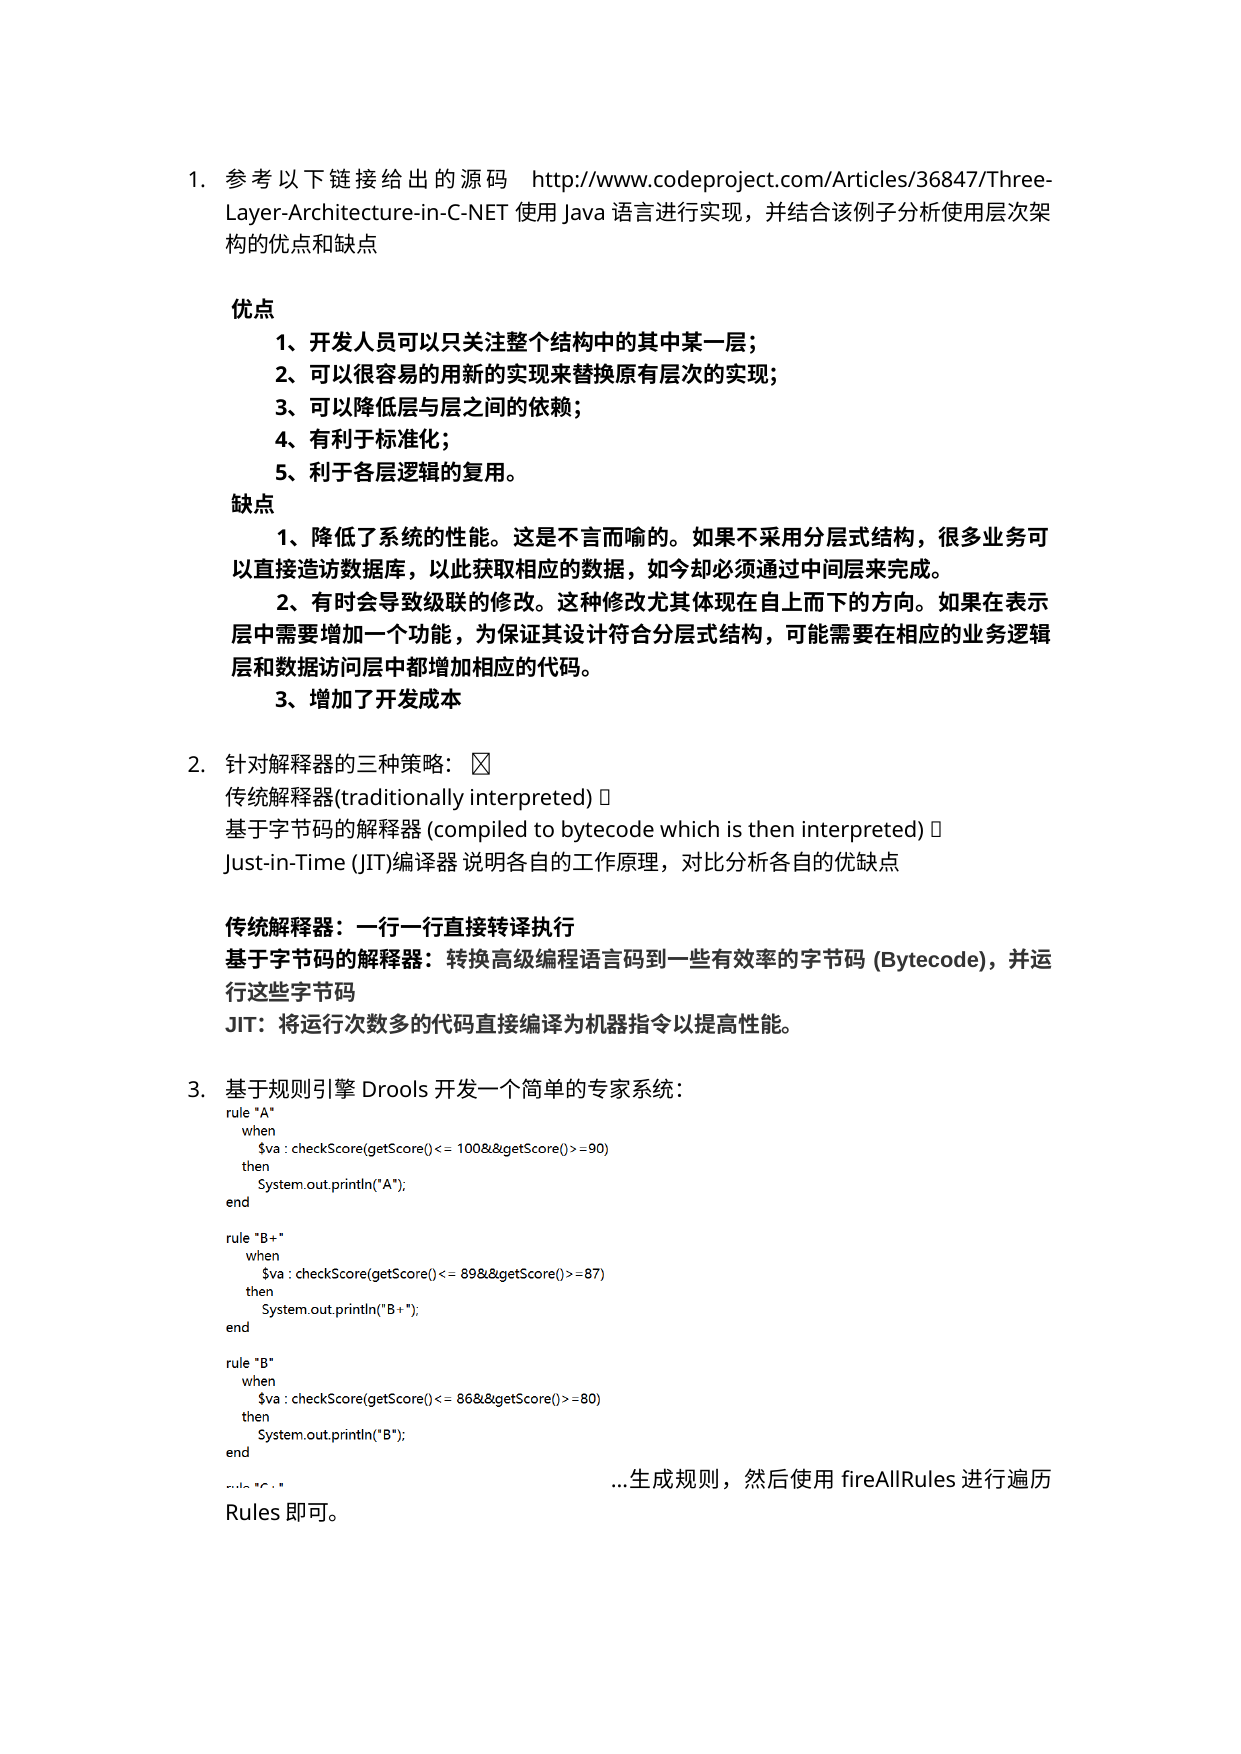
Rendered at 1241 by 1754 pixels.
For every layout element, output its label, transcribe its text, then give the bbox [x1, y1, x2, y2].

list JIT：将运行次数多的代码直接编译为机器指令以提高性能。 [225, 1007, 1053, 1039]
picture [225, 1104, 611, 1488]
text 优点 1、开发人员可以只关注整个结构中的其中某一层； 2、可以很容易的用新的实现来替换原有层次的实现； 3、可以降低层与层之间的依赖； 4、有利于标准化； 5、利于各层逻辑的复用。 缺点 1、降低了系统的性能。这是不言而喻的。如果不采用分层式结构，很多业务可以直接造访数据库，以此获取相应的数据，如今却必须通过中间层来完成。 2、有时会导致级联的修改。这种修改尤其体现在自上而下的方向。如果在表示层中需要增加一个功能，为保证其设计符合分层式结构，可能需要在相应的业务逻辑层和数据访问层中都增加相应的代码。 3、增加了开发成本 [231, 292, 1053, 522]
list 针对解释器的三种策略：  [187, 747, 1053, 779]
list 基于字节码的解释器 (compiled to bytecode which is then interpreted)  [225, 812, 1053, 844]
list 参考以下链接给出的源码 http://www.codeproject.com/Articles/36847/Three-Layer-Architecture-in-C-NET 使用 Java 语言进行实现，并结合该例子分析使用层次架构的优点和缺点 [187, 162, 1053, 259]
list 传统解释器：一行一行直接转译执行 [225, 909, 1053, 942]
list Just-in-Time (JIT)编译器 说明各自的工作原理，对比分析各自的优缺点 [225, 844, 1053, 877]
list 传统解释器(traditionally interpreted)  [225, 779, 1053, 812]
list 基于字节码的解释器：转换高级编程语言码到一些有效率的字节码 (Bytecode)，并运行这些字节码 [225, 942, 1053, 1007]
list 基于规则引擎 Drools 开发一个简单的专家系统： [187, 1072, 1053, 1104]
text 优点 1、开发人员可以只关注整个结构中的其中某一层； 2、可以很容易的用新的实现来替换原有层次的实现； 3、可以降低层与层之间的依赖； 4、有利于标准化； 5、利于各层逻辑的复用。 缺点 1、降低了系统的性能。这是不言而喻的。如果不采用分层式结构，很多业务可以直接造访数据库，以此获取相应的数据，如今却必须通过中间层来完成。 2、有时会导致级联的修改。这种修改尤其体现在自上而下的方向。如果在表示层中需要增加一个功能，为保证其设计符合分层式结构，可能需要在相应的业务逻辑层和数据访问层中都增加相应的代码。 3、增加了开发成本 [231, 551, 1053, 714]
